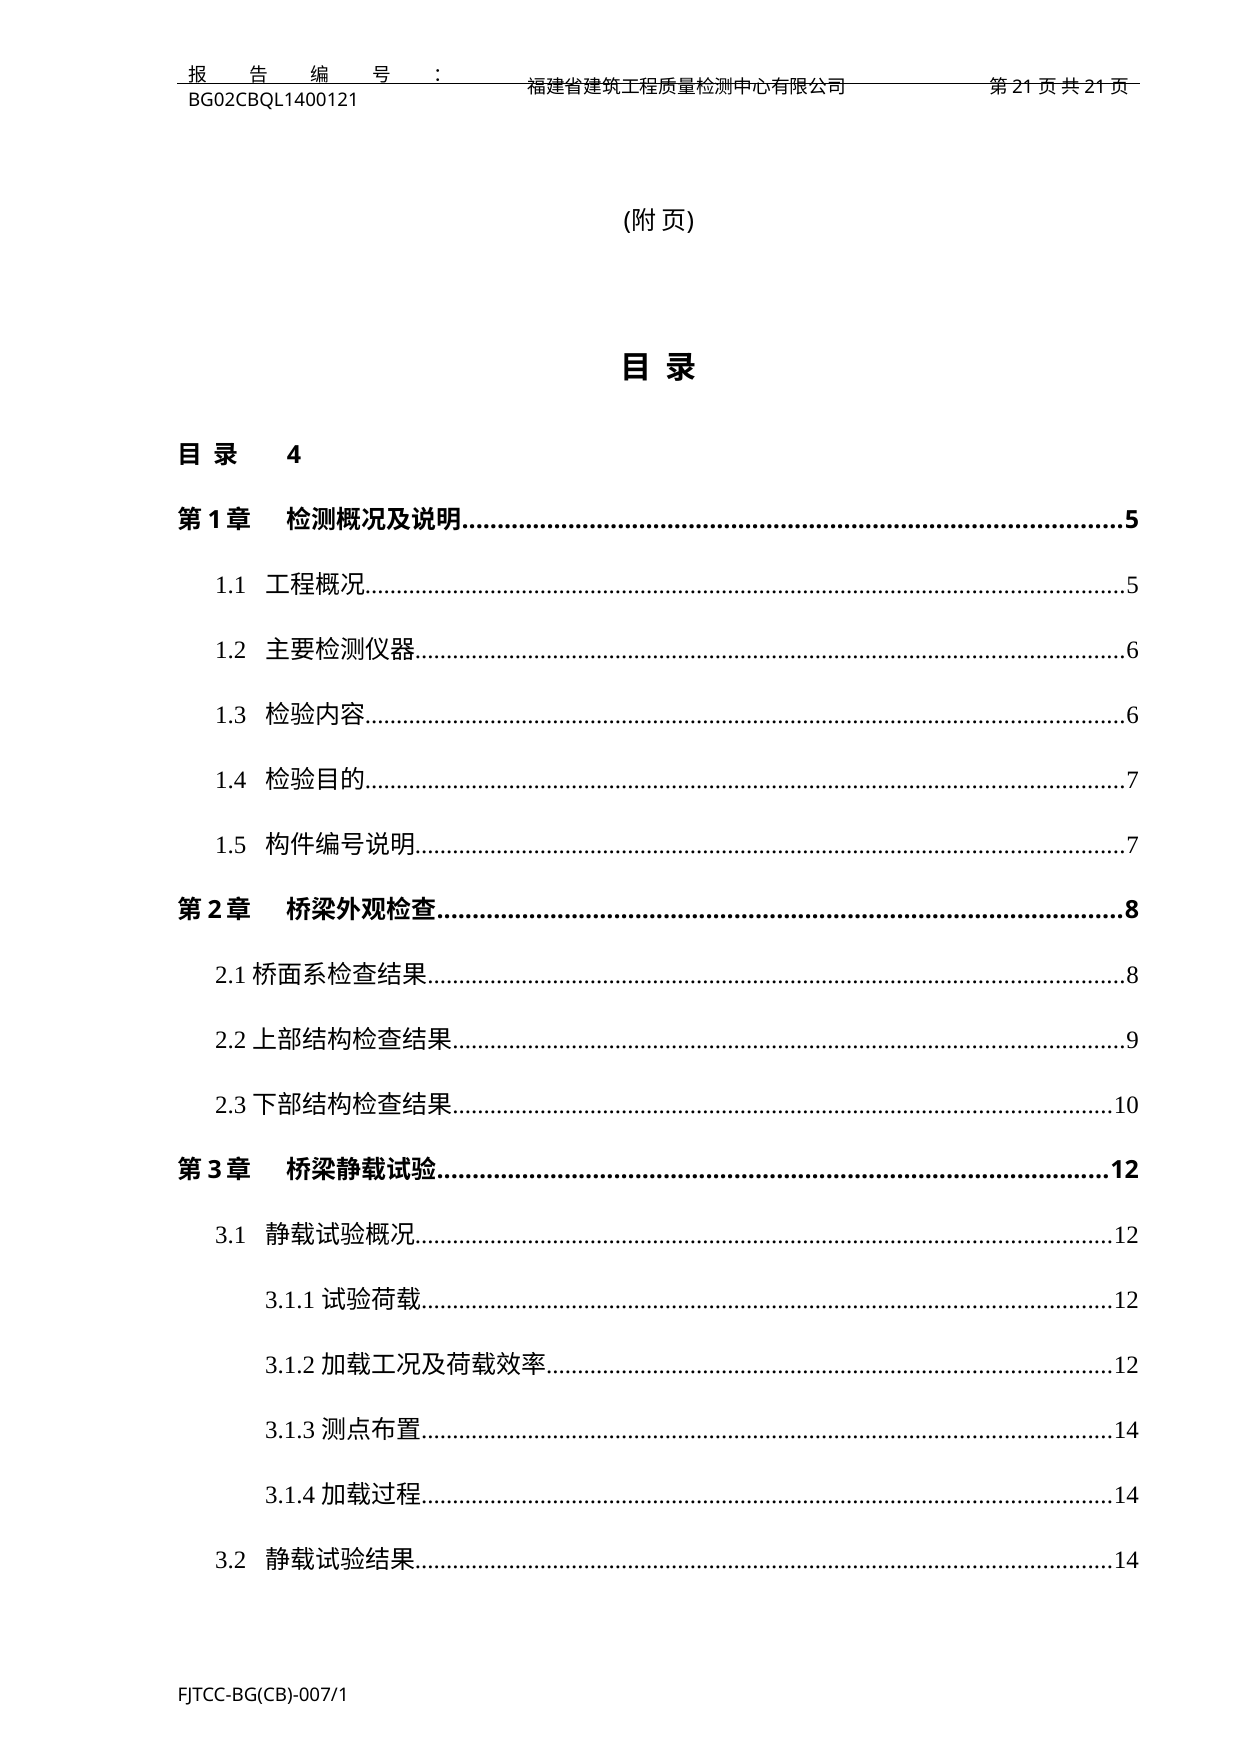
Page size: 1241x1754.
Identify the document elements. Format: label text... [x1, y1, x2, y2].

text 第1章 检测概况及说明 5 [177, 485, 1140, 550]
text 3.2 静载试验结果 14 [177, 1525, 1140, 1590]
text 3.1.4 加载过程 14 [265, 1460, 1140, 1525]
list 目 录 [177, 333, 1140, 398]
text 目 录 4 [177, 420, 1140, 485]
text 3.1 静载试验概况 12 [177, 1200, 1140, 1265]
text 3.1.2 加载工况及荷载效率 12 [265, 1330, 1140, 1395]
text 1.2 主要检测仪器 6 [177, 615, 1140, 680]
text (附 页) [177, 186, 1140, 251]
text 第3章 桥梁静载试验 12 [177, 1135, 1140, 1200]
text 2.1 桥面系检查结果 8 [177, 940, 1140, 1005]
text 1.4 检验目的 7 [177, 745, 1140, 810]
text 2.3 下部结构检查结果 10 [177, 1070, 1140, 1135]
text 3.1.3 测点布置 14 [265, 1395, 1140, 1460]
text 3.1.1 试验荷载 12 [265, 1265, 1140, 1330]
text 第2章 桥梁外观检查 8 [177, 875, 1140, 940]
text 1.1 工程概况 5 [177, 550, 1140, 615]
text 1.3 检验内容 6 [177, 680, 1140, 745]
text 1.5 构件编号说明 7 [177, 810, 1140, 875]
text 2.2 上部结构检查结果 9 [177, 1005, 1140, 1070]
